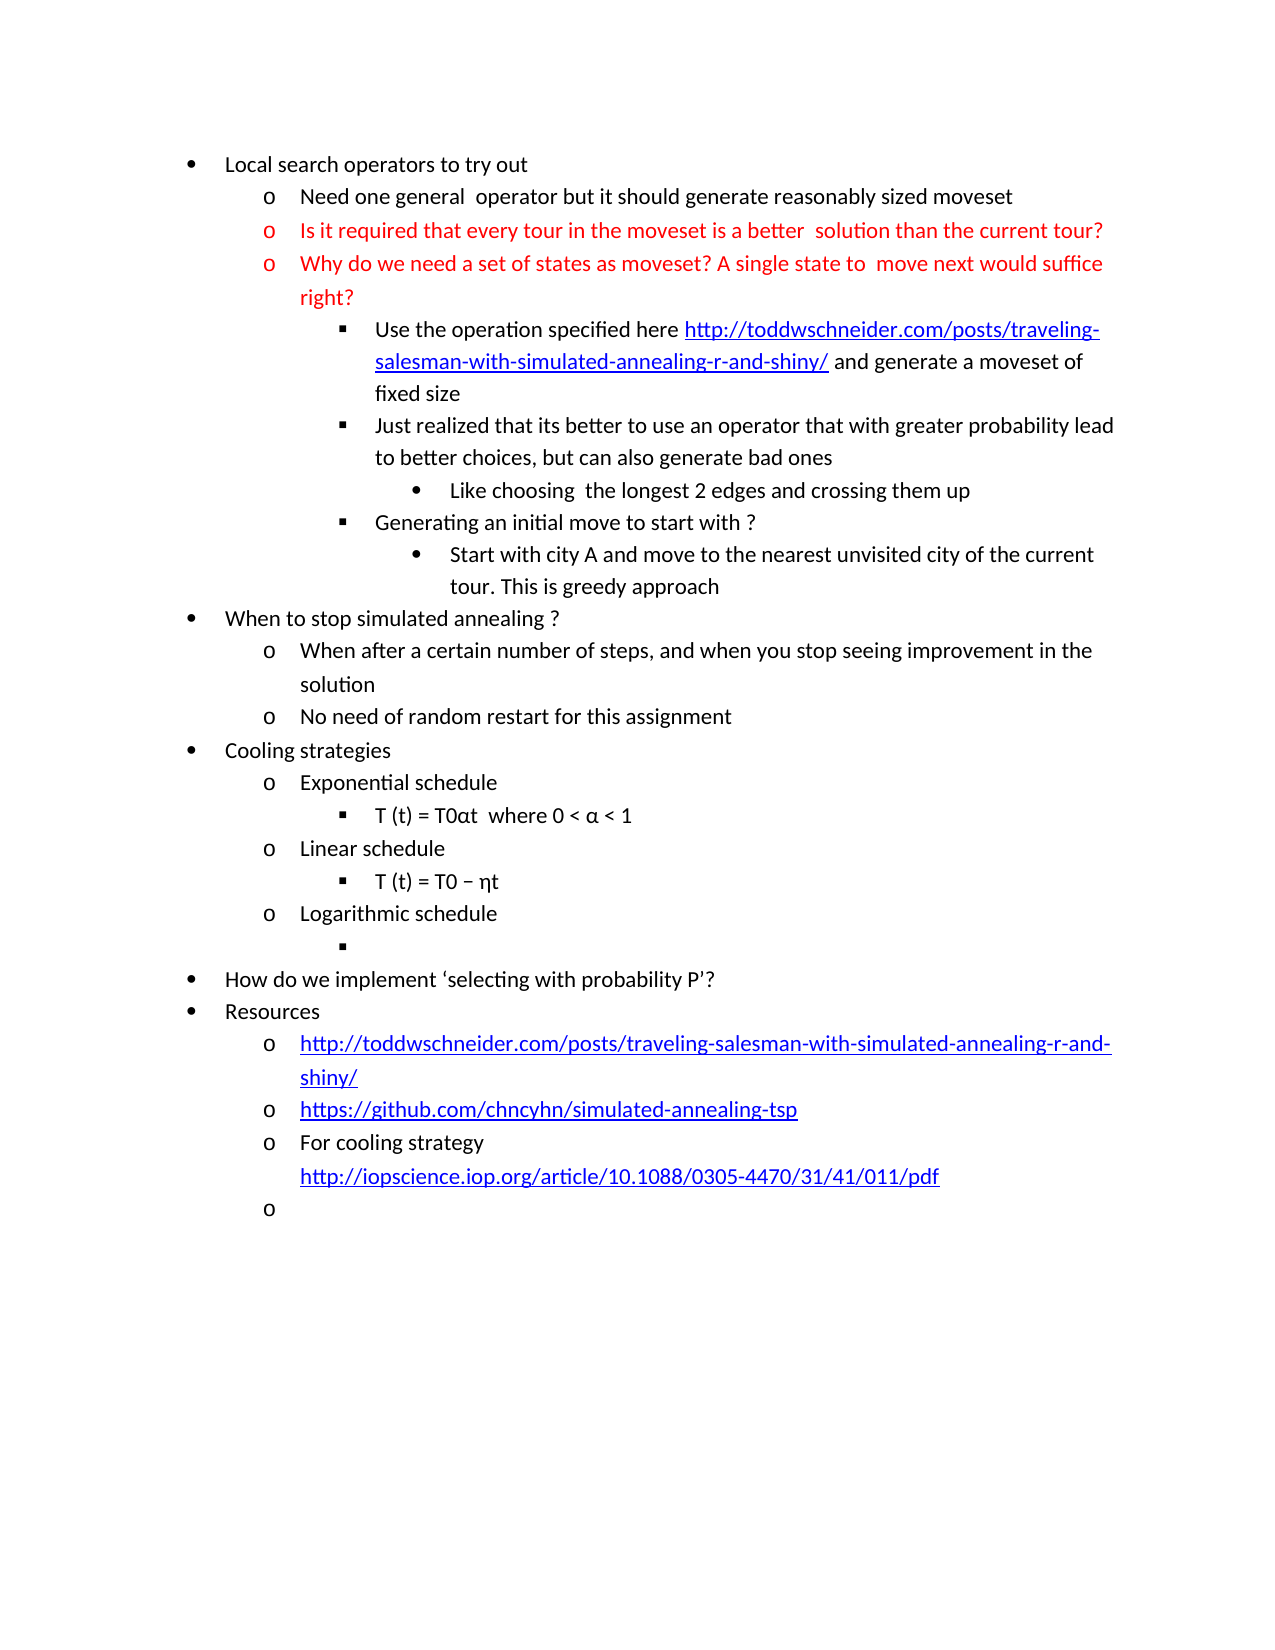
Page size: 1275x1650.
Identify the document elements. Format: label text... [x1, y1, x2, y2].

list Linear schedule [262, 834, 1125, 863]
list For cooling strategy http://iopscience.iop.org/article/10.1088/0305-4470/31/41/011/pdf [262, 1128, 1125, 1190]
list Need one general operator but it should generate reasonably sized moveset [262, 182, 1125, 211]
list Logarithmic schedule [262, 899, 1125, 928]
list https://github.com/chncyhn/simulated-annealing-tsp [262, 1095, 1125, 1124]
list Why do we need a set of states as moveset? A single state to move next would suffice right? [262, 249, 1125, 311]
list T (t) = T0 − ηt [337, 867, 1125, 895]
list No need of random restart for this assignment [262, 702, 1125, 731]
list T (t) = T0αt where 0 < α < 1 [337, 801, 1125, 829]
list http://toddwschneider.com/posts/traveling-salesman-with-simulated-annealing-r-and-shiny/ [262, 1029, 1125, 1091]
list Use the operation specified here http://toddwschneider.com/posts/traveling-salesman-with-simulated-annealing-r-and-shiny/ and generate a moveset of fixed size [337, 315, 1125, 407]
list When to stop simulated annealing ? [187, 604, 1125, 632]
list How do we implement ‘selecting with probability P’? [187, 965, 1125, 993]
list Start with city A and move to the nearest unvisited city of the current tour. This is greedy approach [412, 540, 1125, 600]
list Resources [187, 997, 1125, 1025]
list Like choosing the longest 2 edges and crossing them up [412, 476, 1125, 504]
list Exponential schedule [262, 768, 1125, 797]
list Generating an initial move to start with ? [337, 508, 1125, 536]
list Local search operators to try out [187, 150, 1125, 178]
list Cooling strategies [187, 736, 1125, 764]
list Just realized that its better to use an operator that with greater probability lead to better choices, but can also generate bad ones [337, 411, 1125, 472]
list Is it required that every tour in the moveset is a better solution than the current tour? [262, 216, 1125, 245]
list When after a certain number of steps, and when you stop seeing improvement in the solution [262, 637, 1125, 698]
